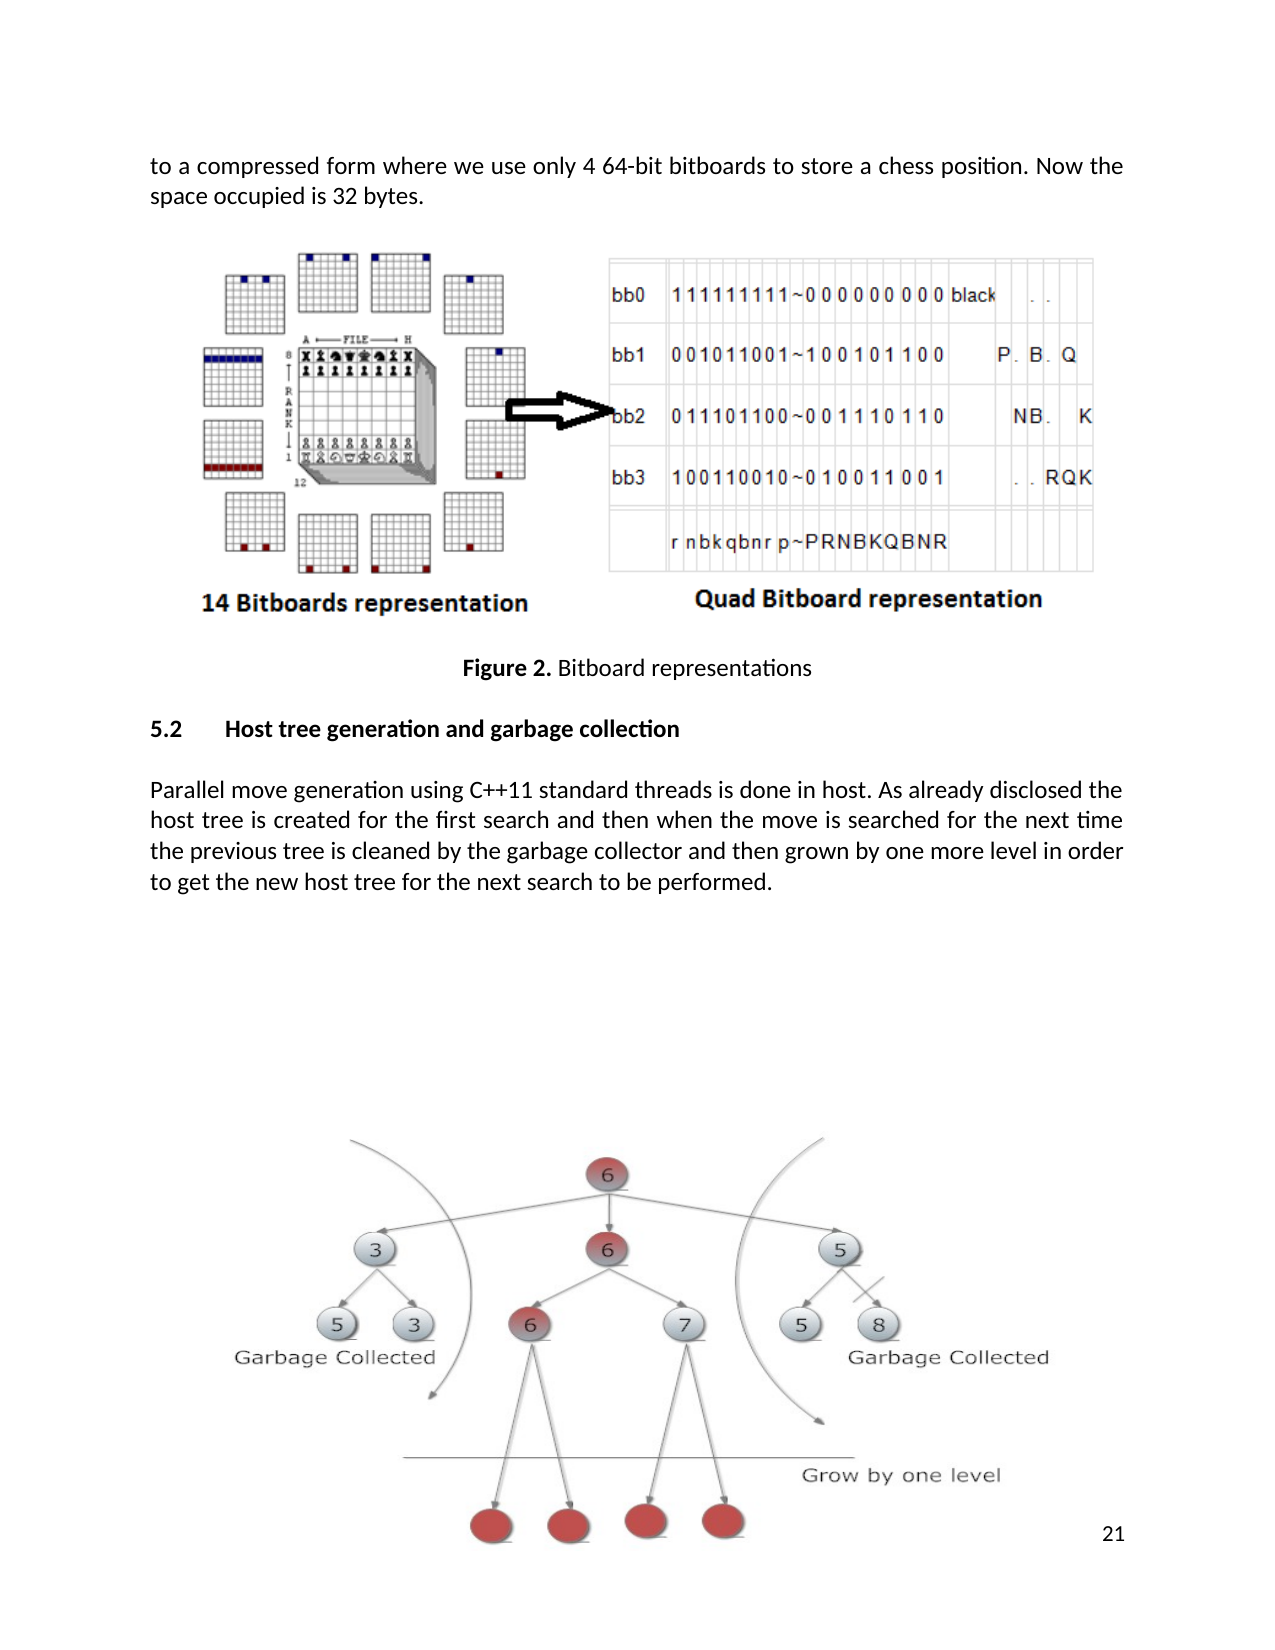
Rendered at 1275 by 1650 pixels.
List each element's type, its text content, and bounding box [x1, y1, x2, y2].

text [150, 150, 1125, 211]
text Parallel move generation using C++11 standard threads is done in host. As already disclosed the host tree is created for the first search and then when the move is searched for the next time the previous tree is cleaned by the garbage collector and then grown by one more level in order to get the new host tree for the next search to be performed. [150, 774, 1125, 896]
list Figure 2. Bitboard representations [150, 652, 1125, 682]
picture [231, 1131, 1065, 1551]
picture [150, 211, 1125, 622]
subtitle 5.2 Host tree generation and garbage collection [150, 713, 1125, 743]
